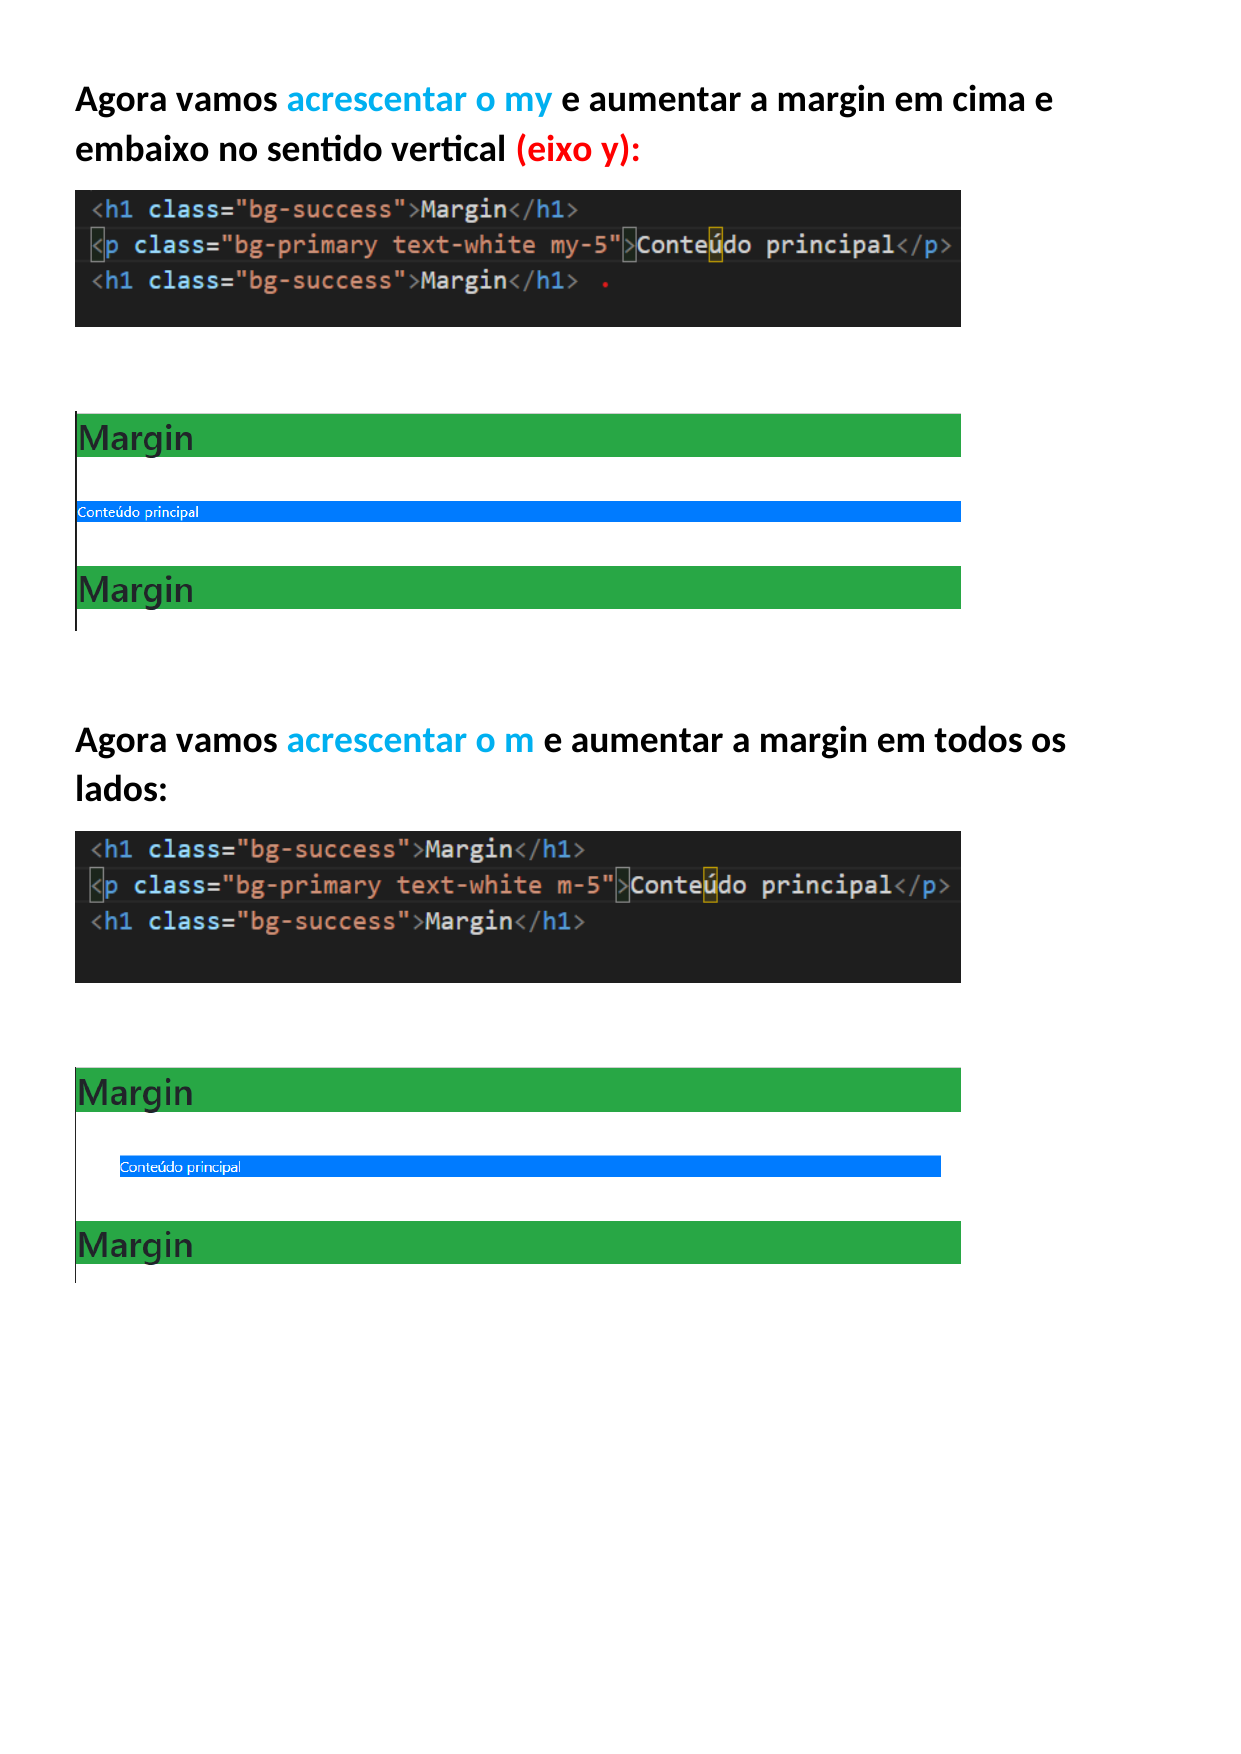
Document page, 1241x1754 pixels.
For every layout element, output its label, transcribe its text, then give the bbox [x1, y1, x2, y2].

picture [75, 411, 961, 631]
text Agora vamos acrescentar o my e aumentar a margin em cima e embaixo no sentido vertical (eixo y): [75, 75, 1165, 170]
picture [75, 1067, 961, 1283]
picture [75, 831, 961, 983]
text Agora vamos acrescentar o m e aumentar a margin em todos os lados: [75, 716, 1165, 811]
picture [75, 190, 961, 327]
